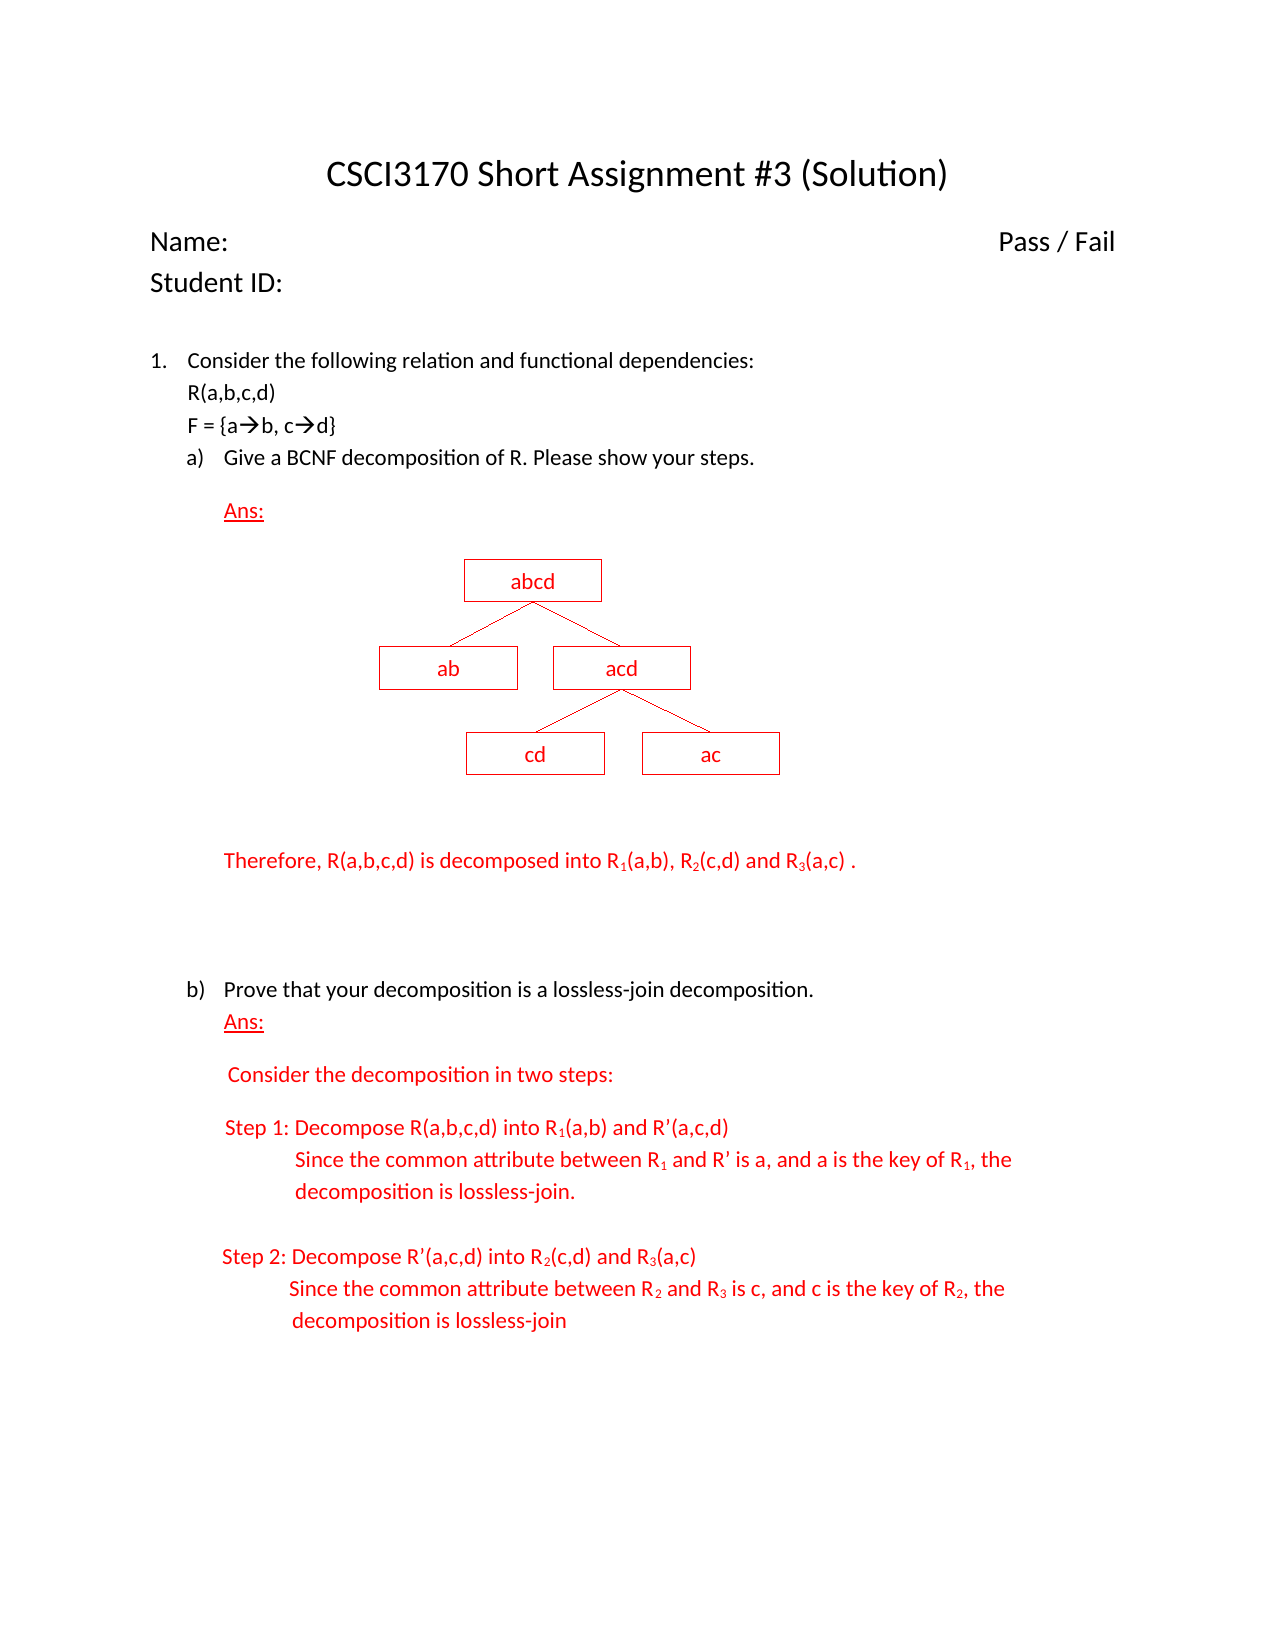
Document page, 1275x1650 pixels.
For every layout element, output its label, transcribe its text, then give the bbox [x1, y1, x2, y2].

list Prove that your decomposition is a lossless-join decomposition. [186, 975, 1125, 1003]
text Consider the decomposition in two steps: [150, 1060, 1125, 1088]
list Ans: [224, 1007, 1125, 1035]
text Student ID: [150, 264, 1125, 300]
text Name: Pass / Fail [150, 223, 1125, 259]
list Give a BCNF decomposition of R. Please show your steps. [186, 443, 1125, 471]
list R(a,b,c,d) [187, 378, 1125, 407]
list F = {ab, cd} [187, 411, 1125, 439]
list Consider the following relation and functional dependencies: [150, 346, 1125, 374]
text Ans: [224, 496, 1125, 524]
text Step 2: Decompose R’(a,c,d) into R2(c,d) and R3(a,c) [150, 1242, 1125, 1270]
text decomposition is lossless-join [150, 1306, 1125, 1334]
text CSCI3170 Short Assignment #3 (Solution) [150, 150, 1125, 196]
text Since the common attribute between R2 and R3 is c, and c is the key of R2, the [150, 1274, 1125, 1302]
list Therefore, R(a,b,c,d) is decomposed into R1(a,b), R2(c,d) and R3(a,c) . [224, 846, 1125, 874]
text Step 1: Decompose R(a,b,c,d) into R1(a,b) and R’(a,c,d) [150, 1113, 1125, 1141]
text Since the common attribute between R1 and R’ is a, and a is the key of R1, the decomposition is lossless-join. [295, 1145, 1125, 1206]
